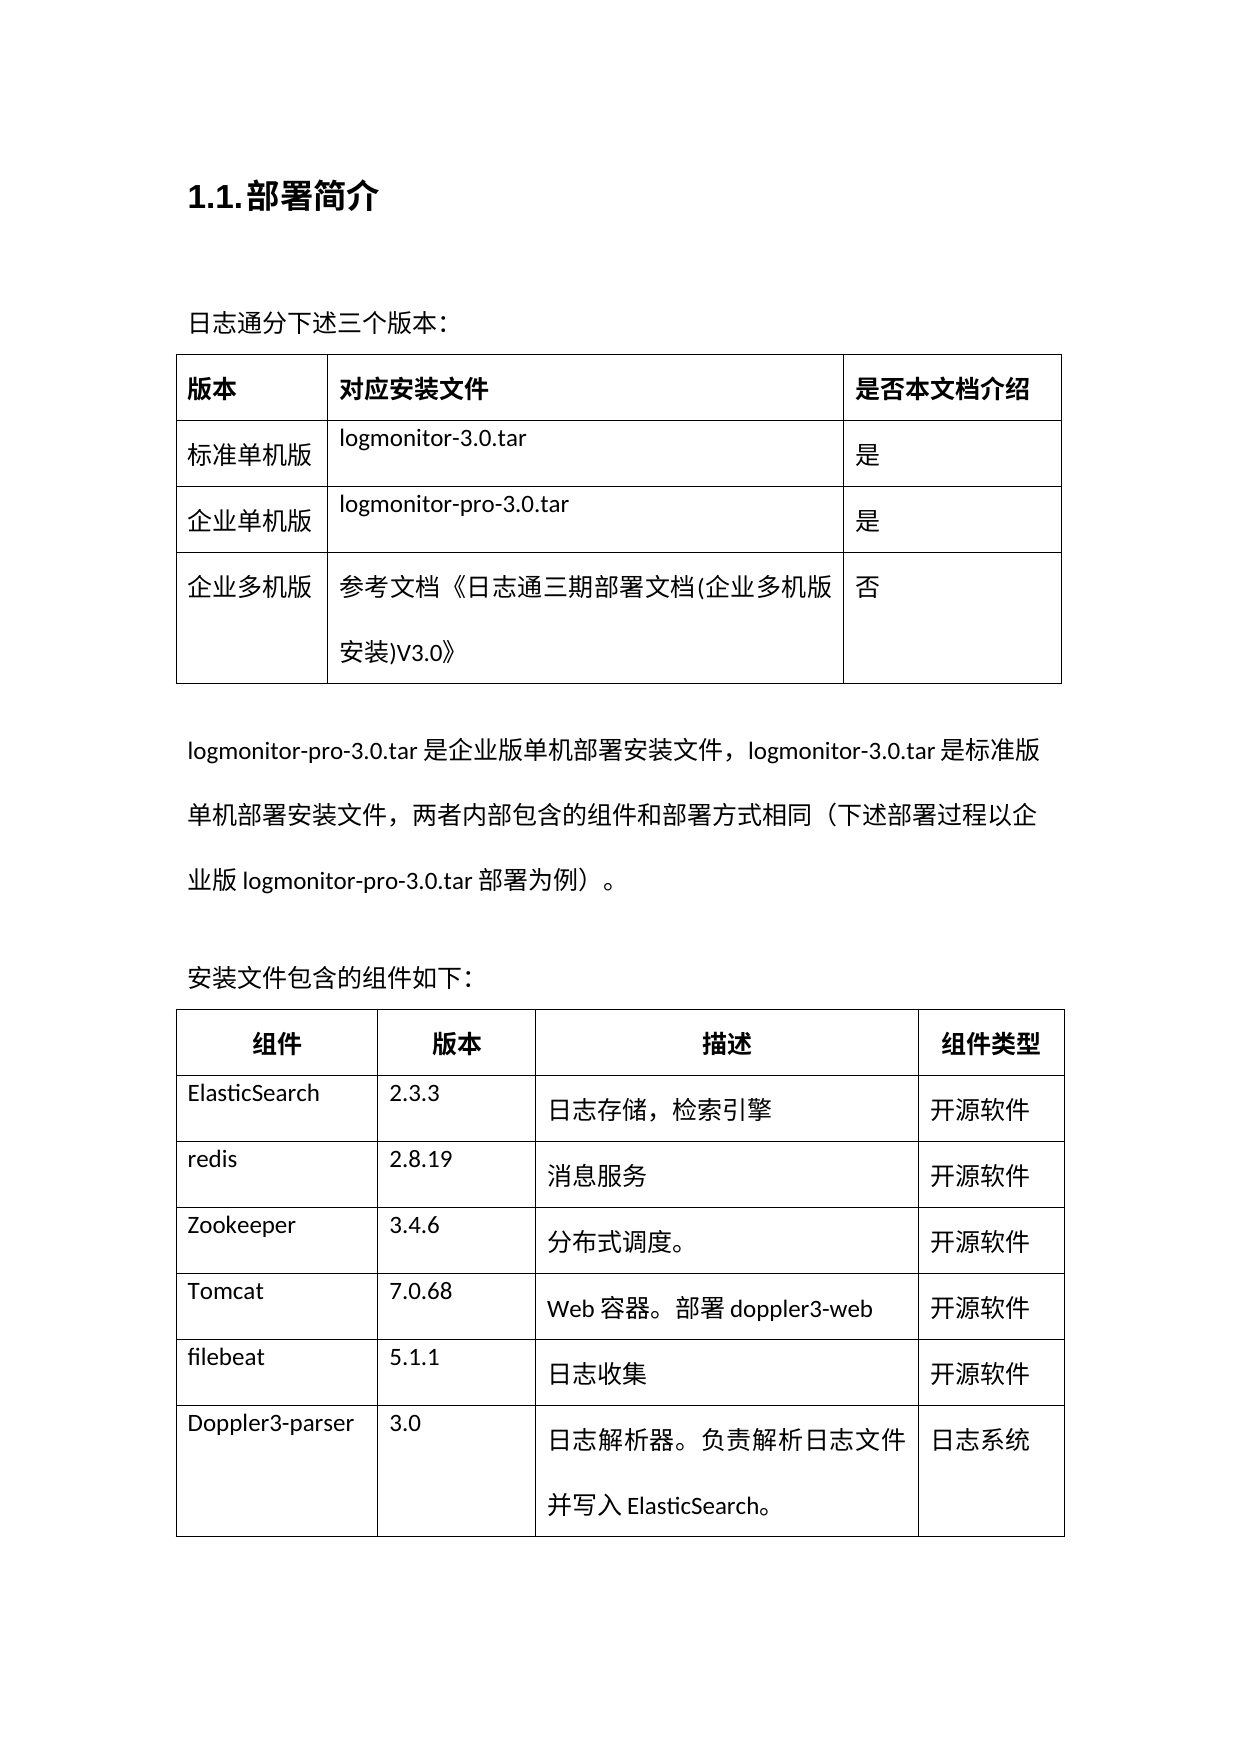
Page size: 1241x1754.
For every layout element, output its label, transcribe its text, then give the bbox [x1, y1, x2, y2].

subtitle 部署简介 [187, 162, 1053, 227]
table_header 描述 [536, 1010, 918, 1075]
table_cell redis [177, 1142, 377, 1207]
text 安装文件包含的组件如下： [187, 944, 1053, 1009]
table_cell 日志收集 [536, 1340, 918, 1405]
table_header 组件 [177, 1010, 377, 1075]
table_cell 3.4.6 [378, 1208, 535, 1273]
table_cell Zookeeper [177, 1208, 377, 1273]
table_cell ElasticSearch [177, 1076, 377, 1141]
table_cell filebeat [177, 1340, 377, 1405]
text 日志通分下述三个版本： [187, 289, 1053, 354]
table_cell 开源软件 [919, 1142, 1064, 1207]
table_cell 是 [844, 421, 1061, 486]
table_cell 否 [844, 553, 1061, 683]
table_header 组件类型 [919, 1010, 1064, 1075]
table_cell 日志解析器。负责解析日志文件并写入ElasticSearch。 [536, 1406, 918, 1536]
table_cell 日志存储，检索引擎 [536, 1076, 918, 1141]
table_cell 日志系统 [919, 1406, 1064, 1536]
table_cell Tomcat [177, 1274, 377, 1339]
table_cell 企业多机版 [177, 553, 327, 683]
table_cell 企业单机版 [177, 487, 327, 552]
table_cell 7.0.68 [378, 1274, 535, 1339]
table_cell logmonitor-pro-3.0.tar [328, 487, 843, 552]
table_cell 标准单机版 [177, 421, 327, 486]
table_header 对应安装文件 [328, 355, 843, 420]
table_cell 2.3.3 [378, 1076, 535, 1141]
table_cell logmonitor-3.0.tar [328, 421, 843, 486]
table_header 版本 [378, 1010, 535, 1075]
table_cell 参考文档《日志通三期部署文档(企业多机版安装)V3.0》 [328, 553, 843, 683]
table_cell 2.8.19 [378, 1142, 535, 1207]
table_header 版本 [177, 355, 327, 420]
table_cell 消息服务 [536, 1142, 918, 1207]
table_cell 开源软件 [919, 1208, 1064, 1273]
table_cell 开源软件 [919, 1076, 1064, 1141]
table_header 是否本文档介绍 [844, 355, 1061, 420]
table_cell 5.1.1 [378, 1340, 535, 1405]
table_cell 开源软件 [919, 1274, 1064, 1339]
table_cell 是 [844, 487, 1061, 552]
table_cell 开源软件 [919, 1340, 1064, 1405]
text logmonitor-pro-3.0.tar是企业版单机部署安装文件，logmonitor-3.0.tar是标准版单机部署安装文件，两者内部包含的组件和部署方式相同（下述部署过程以企业版logmonitor-pro-3.0.tar部署为例）。 [187, 716, 1053, 911]
table_cell 分布式调度。 [536, 1208, 918, 1273]
table_cell Doppler3-parser [177, 1406, 377, 1536]
table_cell Web容器。部署doppler3-web [536, 1274, 918, 1339]
table_cell 3.0 [378, 1406, 535, 1536]
